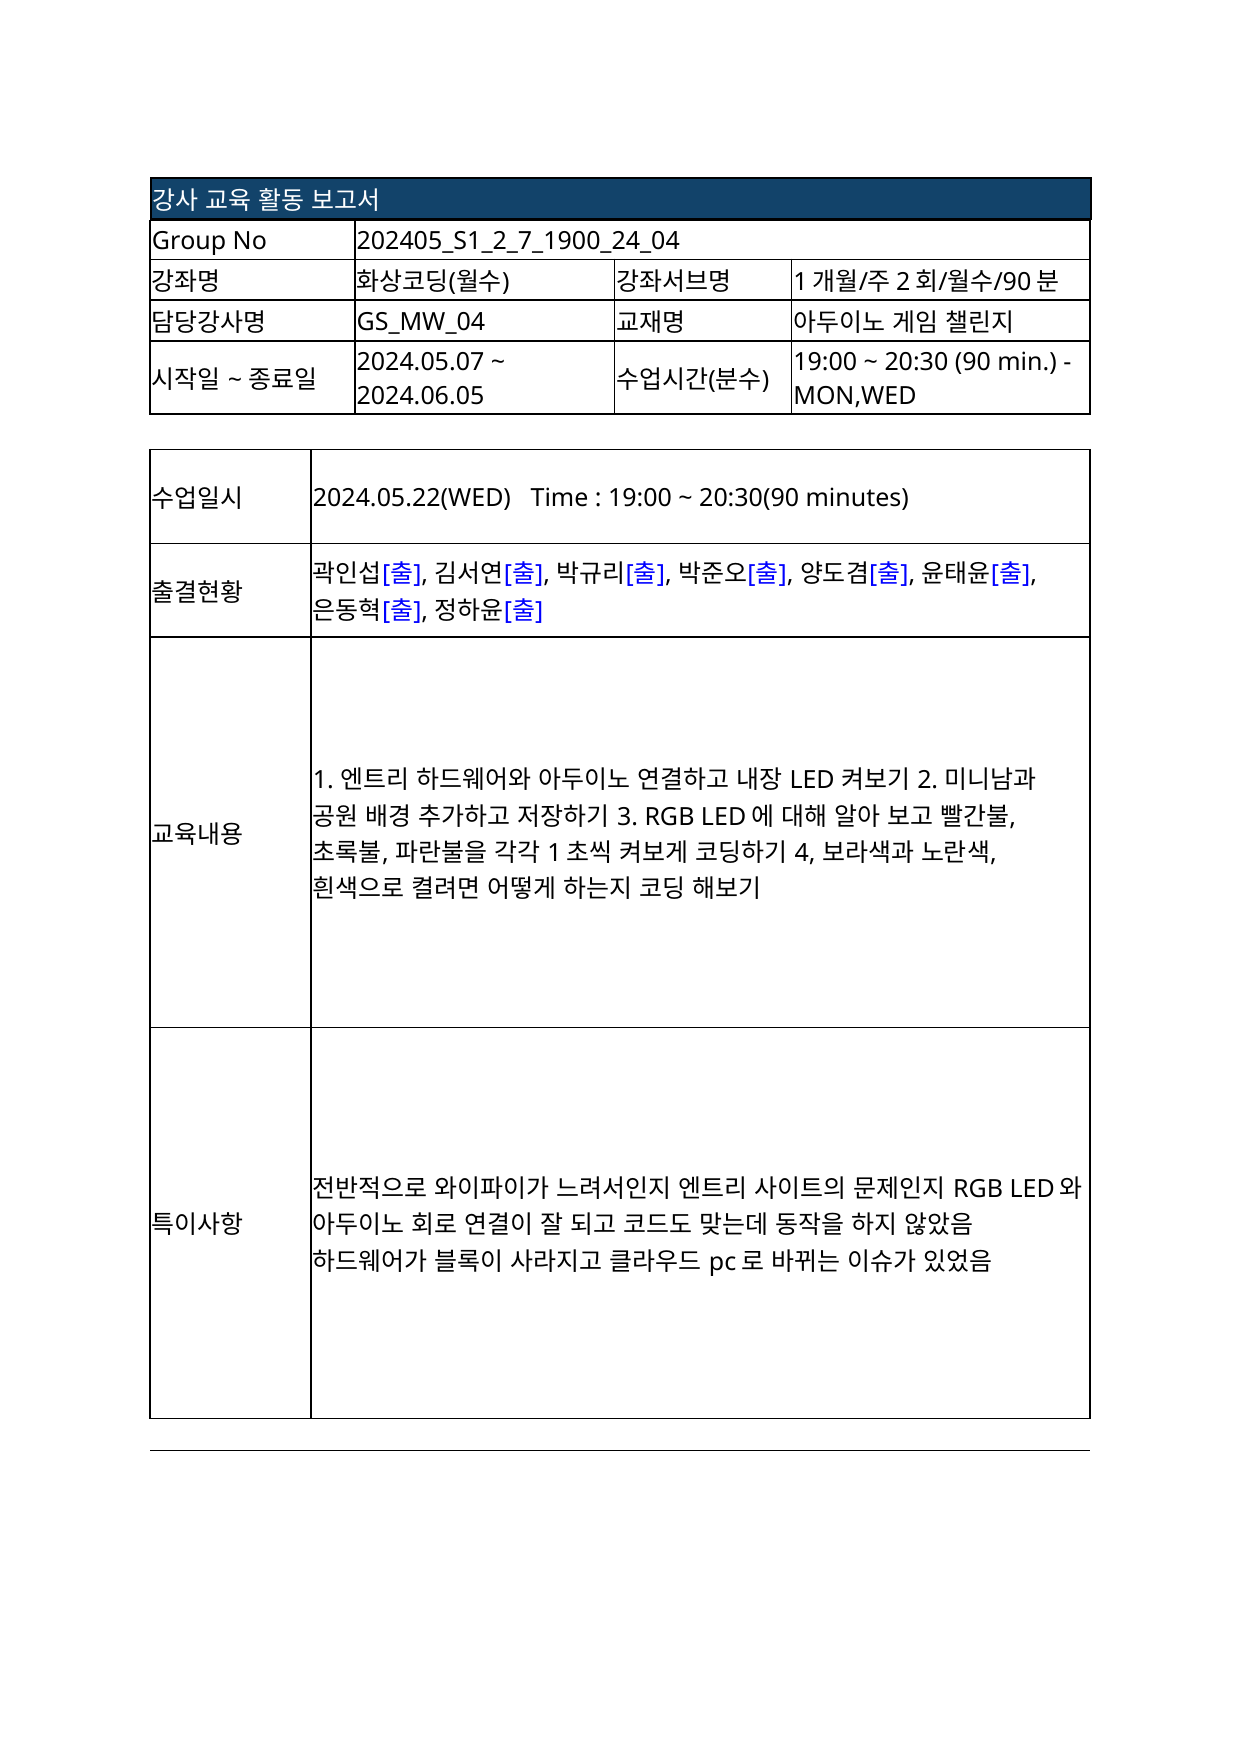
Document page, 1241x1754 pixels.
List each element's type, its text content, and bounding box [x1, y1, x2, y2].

table_cell 전반적으로 와이파이가 느려서인지 엔트리 사이트의 문제인지 RGB LED와 아두이노 회로 연결이 잘 되고 코드도 맞는데 동작을 하지 않았음 하드웨어가 블록이 사라지고 클라우드 pc로 바뀌는 이슈가 있었음 [312, 1028, 1089, 1417]
table_cell 아두이노 게임 챌린지 [792, 301, 1089, 340]
table_cell 담당강사명 [151, 301, 354, 340]
table_cell 19:00 ~ 20:30 (90 min.) - MON,WED [792, 342, 1089, 413]
table_cell 강좌서브명 [615, 260, 791, 299]
table_cell 교재명 [615, 301, 791, 340]
table_cell 2024.05.07 ~ 2024.06.05 [356, 342, 614, 413]
table_cell 수업시간(분수) [615, 342, 791, 413]
table_cell 강좌명 [151, 260, 354, 299]
table_cell 출결현황 [151, 544, 310, 636]
table_header 수업일시 [151, 450, 310, 542]
table_cell 교육내용 [151, 638, 310, 1027]
table_header 2024.05.22(WED) Time : 19:00 ~ 20:30(90 minutes) [312, 450, 1089, 542]
table_cell 시작일 ~ 종료일 [151, 342, 354, 413]
table_header 강사 교육 활동 보고서 [152, 179, 1090, 218]
table_cell 1. 엔트리 하드웨어와 아두이노 연결하고 내장 LED 켜보기 2. 미니남과 공원 배경 추가하고 저장하기 3. RGB LED에 대해 알아 보고 빨간불, 초록불, 파란불을 각각 1초씩 켜보게 코딩하기 4, 보라색과 노란색, 흰색으로 켤려면 어떻게 하는지 코딩 해보기 [312, 638, 1089, 1027]
table_cell 특이사항 [151, 1028, 310, 1417]
table_cell 곽인섭[출], 김서연[출], 박규리[출], 박준오[출], 양도겸[출], 윤태윤[출], 은동혁[출], 정하윤[출] [312, 544, 1089, 636]
table_cell 1개월/주2회/월수/90분 [792, 260, 1089, 299]
table_cell GS_MW_04 [356, 301, 614, 340]
table_header 202405_S1_2_7_1900_24_04 [356, 221, 1089, 258]
table_cell 화상코딩(월수) [356, 260, 614, 299]
table_header Group No [151, 221, 354, 258]
